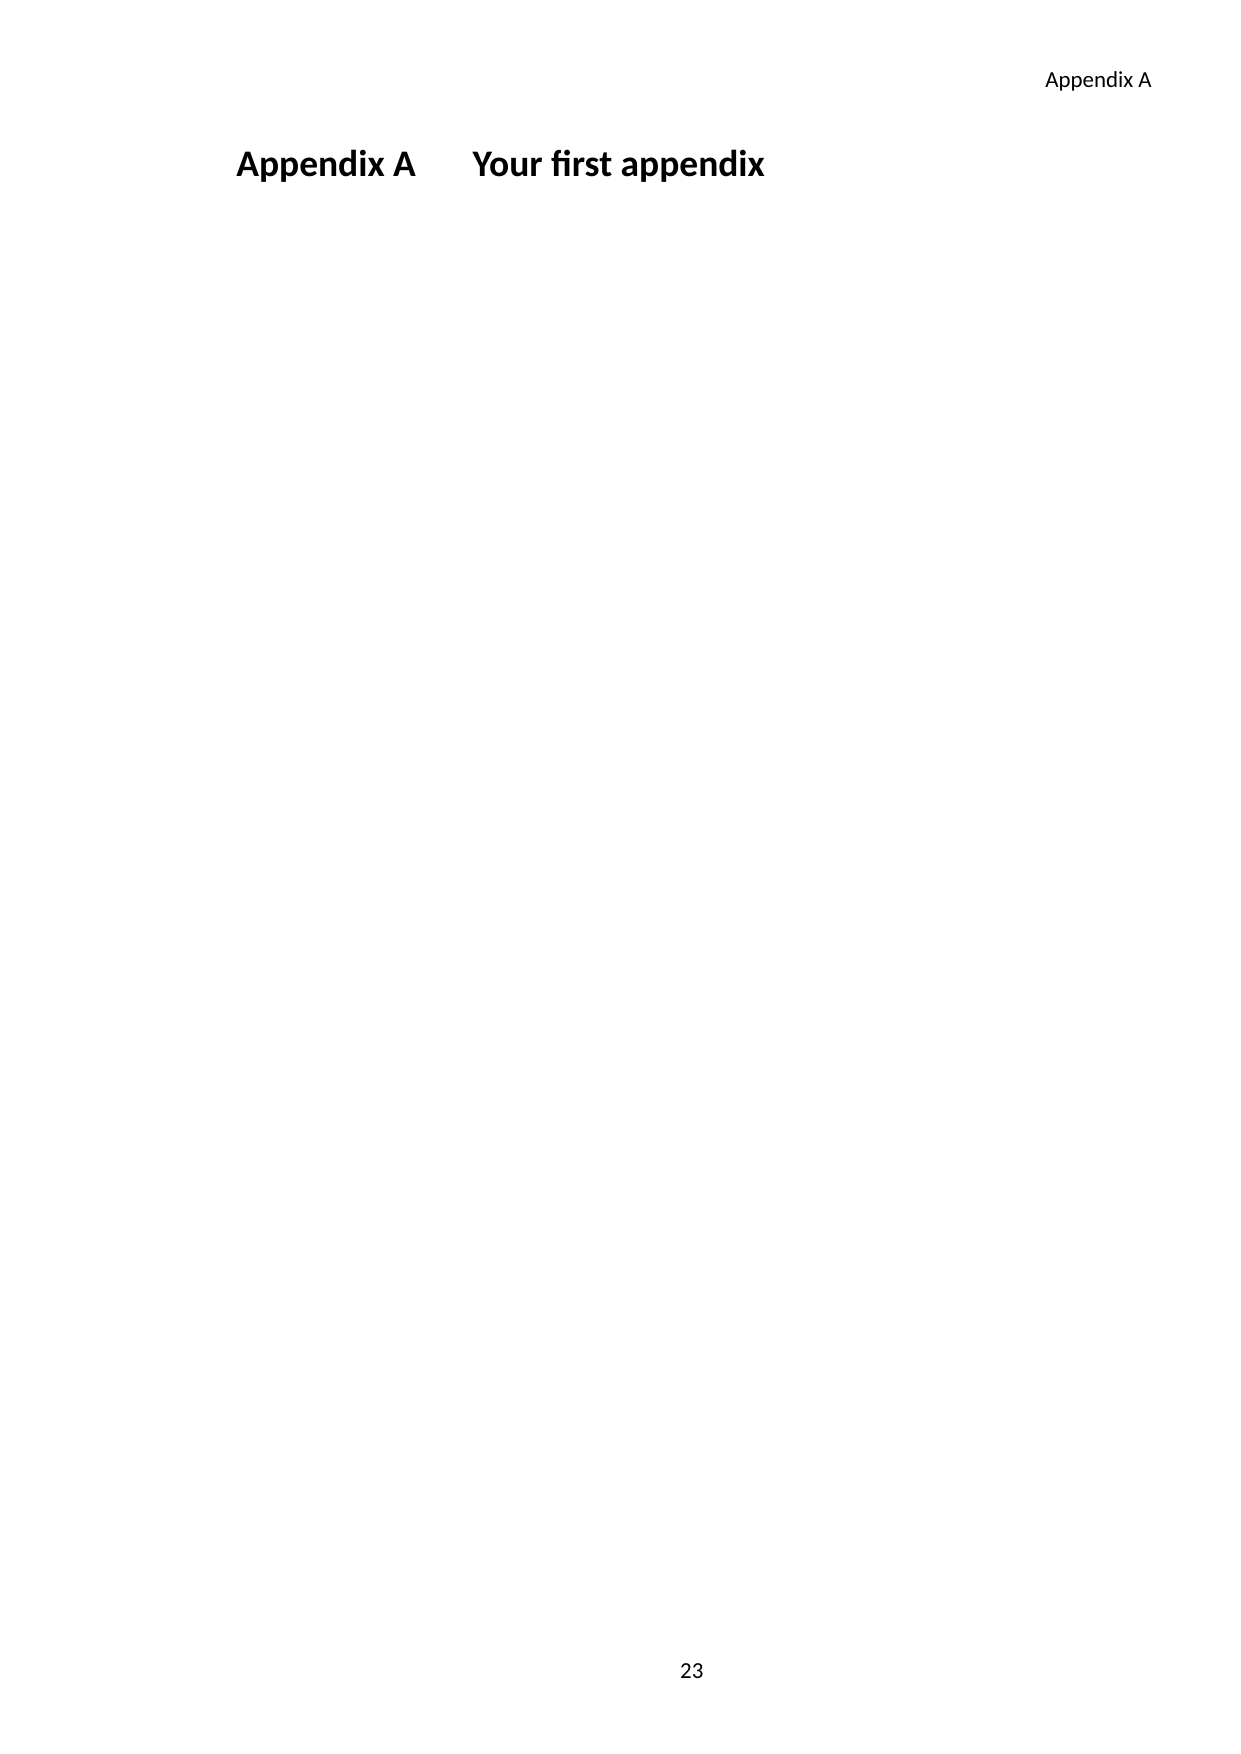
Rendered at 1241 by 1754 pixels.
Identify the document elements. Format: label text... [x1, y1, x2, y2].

list Your first appendix [236, 139, 1152, 185]
